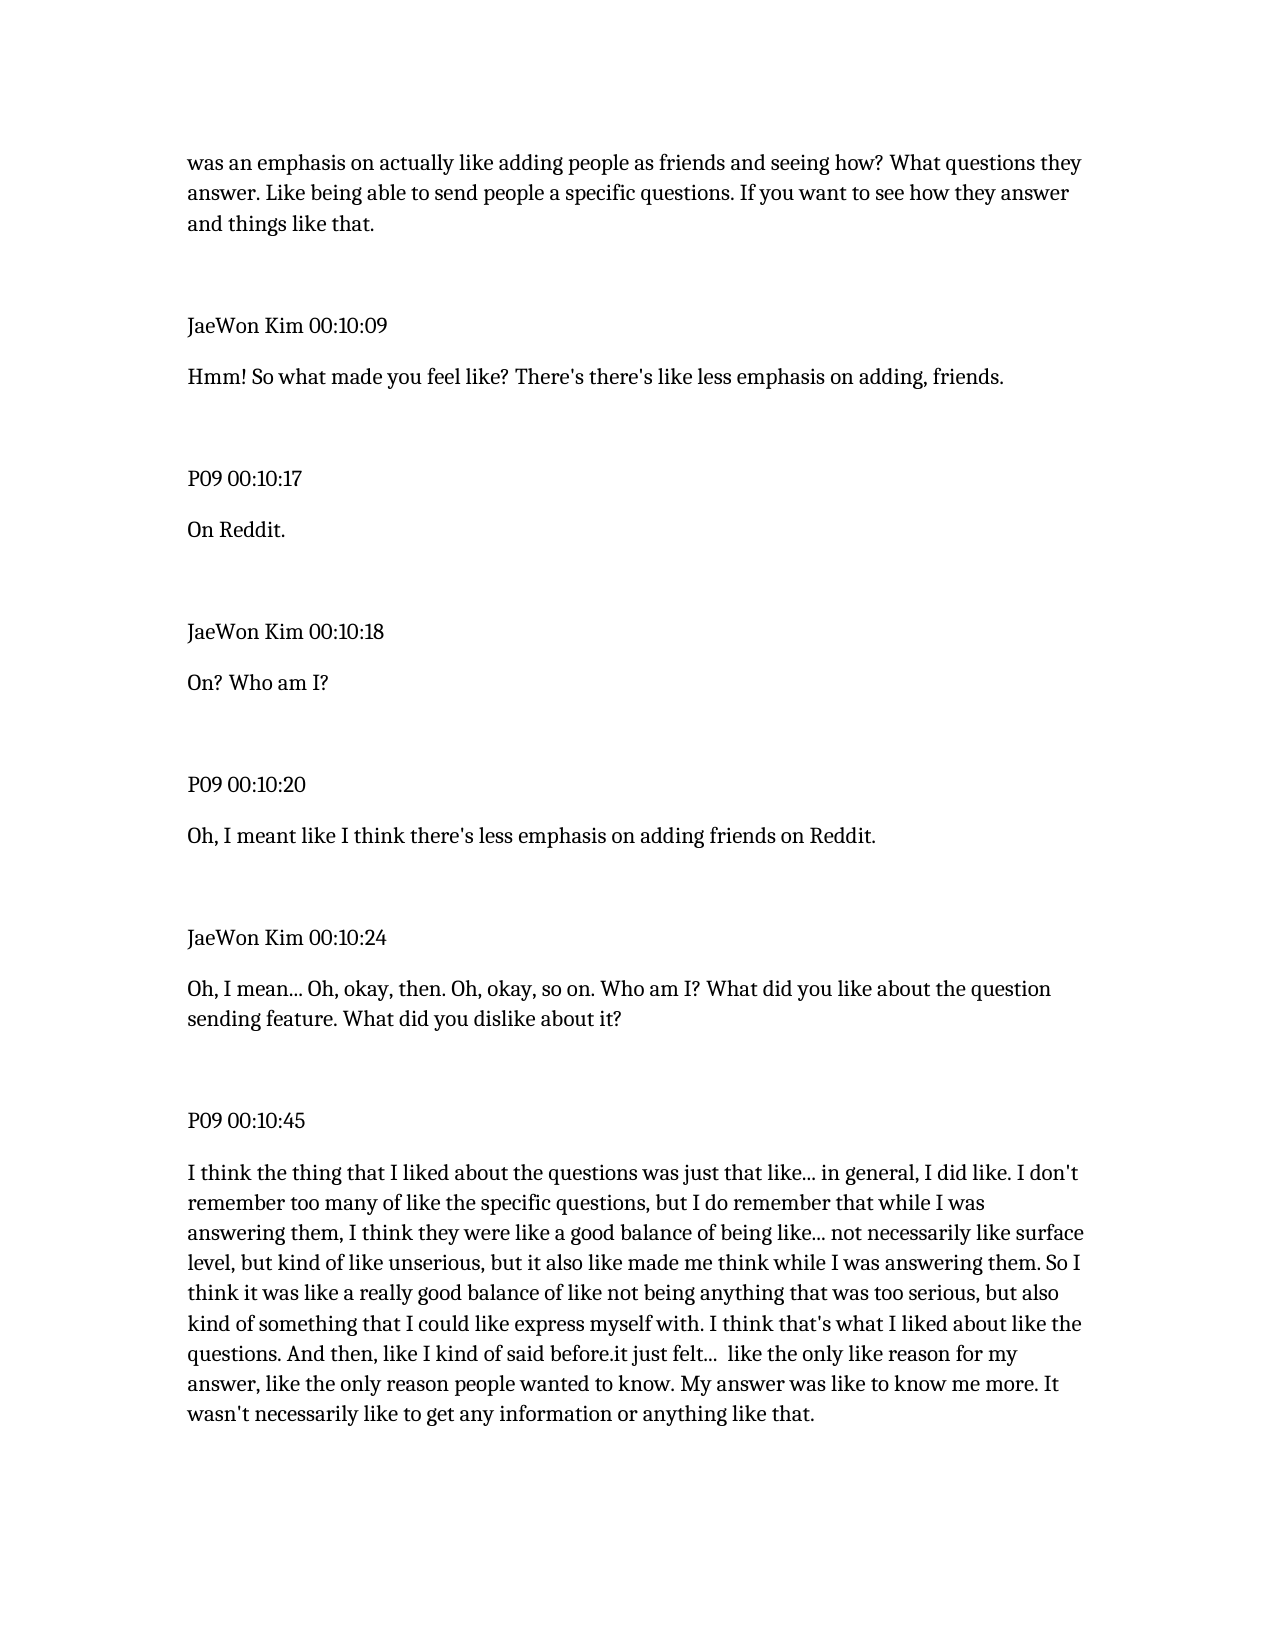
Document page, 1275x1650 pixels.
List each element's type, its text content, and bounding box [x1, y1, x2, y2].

text JaeWon Kim 00:10:24 [187, 925, 1087, 951]
text On? Who am I? [187, 670, 1087, 696]
text Hmm! So what made you feel like? There's there's like less emphasis on adding, friends. [187, 363, 1087, 390]
text I think the thing that I liked about the questions was just that like... in general, I did like. I don't remember too many of like the specific questions, but I do remember that while I was answering them, I think they were like a good balance of being like... not necessarily like surface level, but kind of like unserious, but it also like made me think while I was answering them. So I think it was like a really good balance of like not being anything that was too serious, but also kind of something that I could like express myself with. I think that's what I liked about like the questions. And then, like I kind of said before.it just felt... like the only like reason for my answer, like the only reason people wanted to know. My answer was like to know me more. It wasn't necessarily like to get any information or anything like that. [187, 1159, 1087, 1427]
text Oh, I mean... Oh, okay, then. Oh, okay, so on. Who am I? What did you like about the question sending feature. What did you dislike about it? [187, 976, 1087, 1033]
text P09 00:10:17 [187, 466, 1087, 492]
text P09 00:10:45 [187, 1108, 1087, 1135]
text On Reddit. [187, 517, 1087, 543]
text P09 00:10:20 [187, 772, 1087, 798]
text JaeWon Kim 00:10:18 [187, 619, 1087, 645]
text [187, 150, 1087, 237]
text JaeWon Kim 00:10:09 [187, 312, 1087, 339]
text Oh, I meant like I think there's less emphasis on adding friends on Reddit. [187, 823, 1087, 849]
